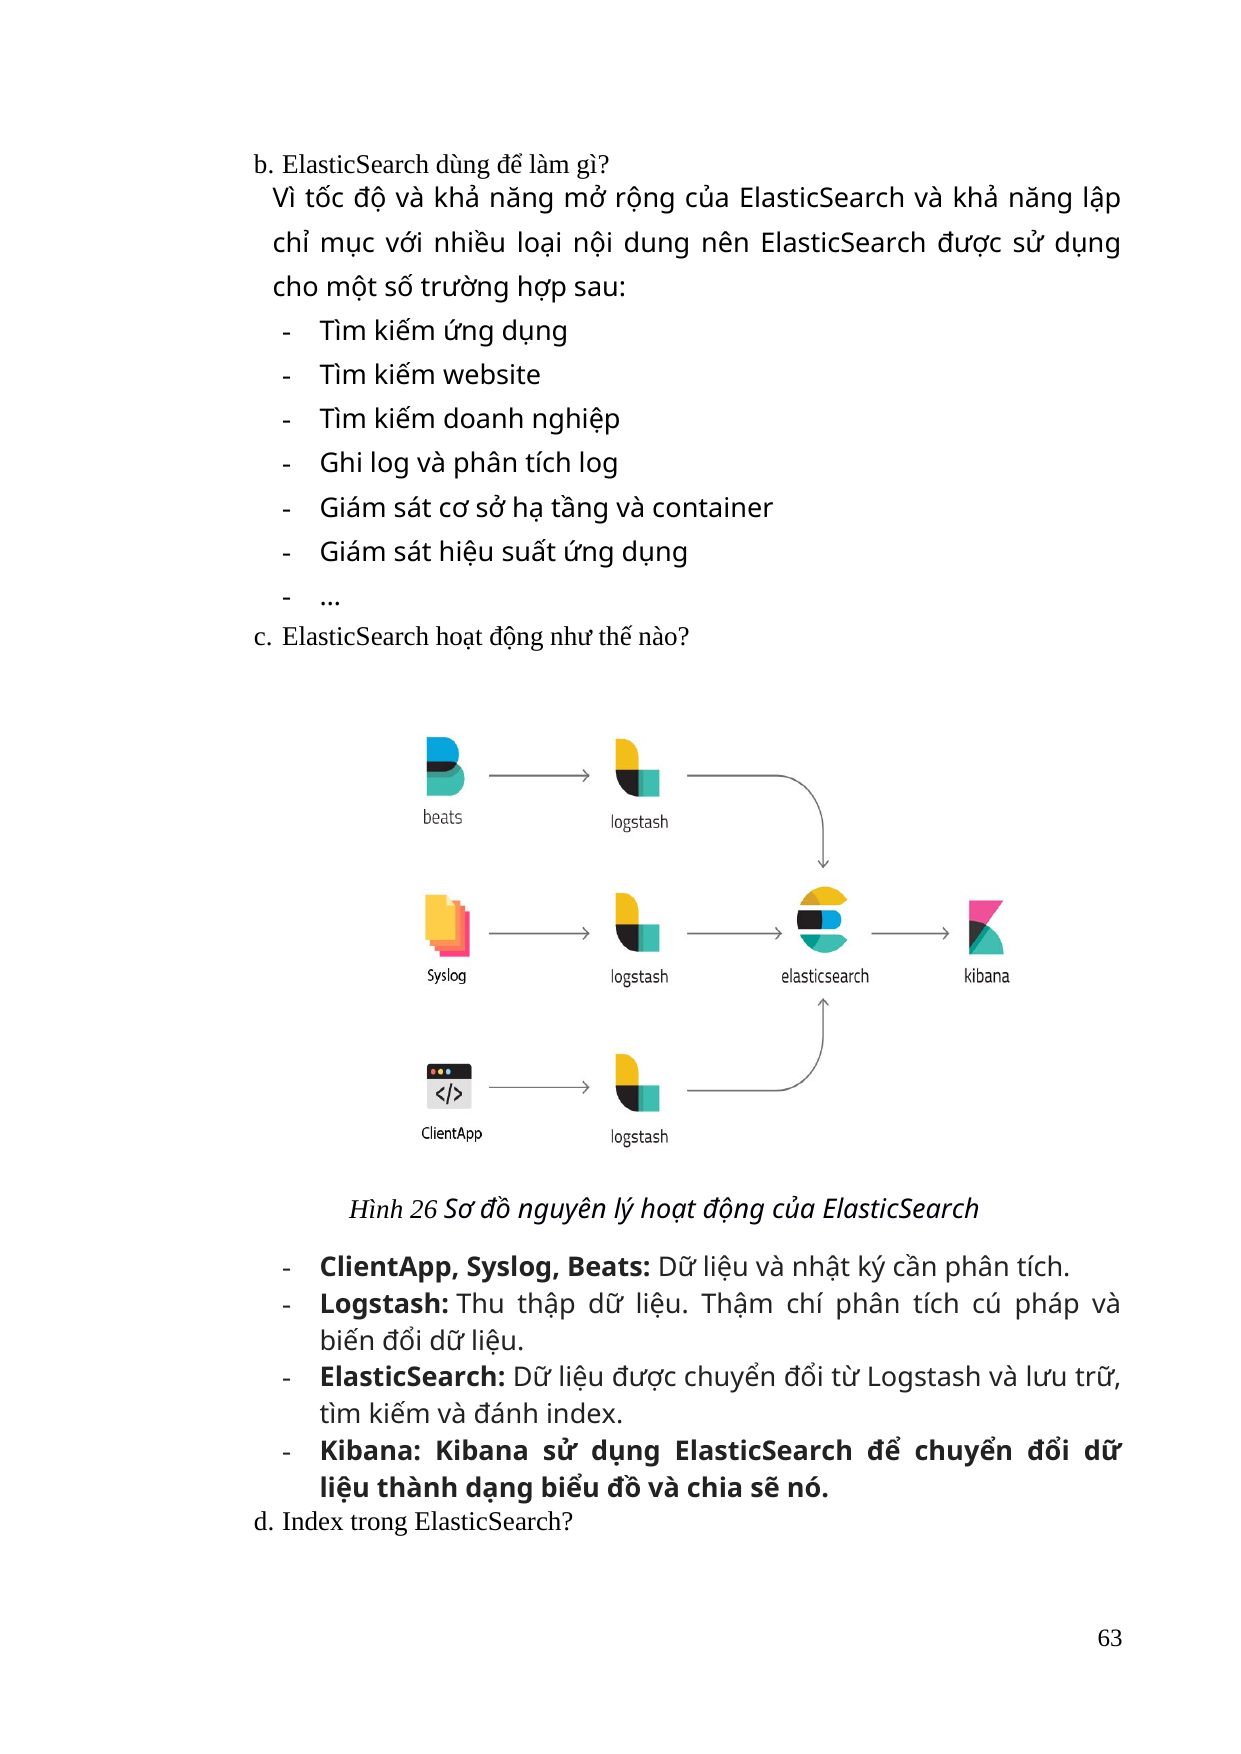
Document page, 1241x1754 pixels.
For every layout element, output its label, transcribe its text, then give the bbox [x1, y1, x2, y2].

list ElasticSearch: Dữ liệu được chuyển đổi từ Logstash và lưu trữ, tìm kiếm và đánh index. [282, 1358, 1122, 1432]
list Logstash: Thu thập dữ liệu. Thậm chí phân tích cú pháp và biến đổi dữ liệu. [282, 1284, 1122, 1358]
list Tìm kiếm website [282, 356, 1122, 392]
list Giám sát cơ sở hạ tầng và container [282, 488, 1122, 525]
list Ghi log và phân tích log [282, 444, 1122, 481]
list Giám sát hiệu suất ứng dụng [282, 532, 1122, 569]
list ElasticSearch dùng để làm gì? [254, 148, 1122, 179]
list Tìm kiếm ứng dụng [282, 311, 1122, 348]
list Vì tốc độ và khả năng mở rộng của ElasticSearch và khả năng lập chỉ mục với nhiều loại nội dung nên ElasticSearch được sử dụng cho một số trường hợp sau: [272, 179, 1122, 304]
list Tìm kiếm doanh nghiệp [282, 400, 1122, 437]
list ElasticSearch hoạt động như thế nào? [254, 621, 1122, 652]
list … [282, 576, 1122, 613]
list Index trong ElasticSearch? [254, 1505, 1122, 1537]
list ClientApp, Syslog, Beats: Dữ liệu và nhật ký cần phân tích. [282, 1247, 1122, 1284]
picture [331, 695, 1103, 1178]
list Kibana: Kibana sử dụng ElasticSearch để chuyển đổi dữ liệu thành dạng biểu đồ và chia sẽ nó. [282, 1432, 1122, 1505]
